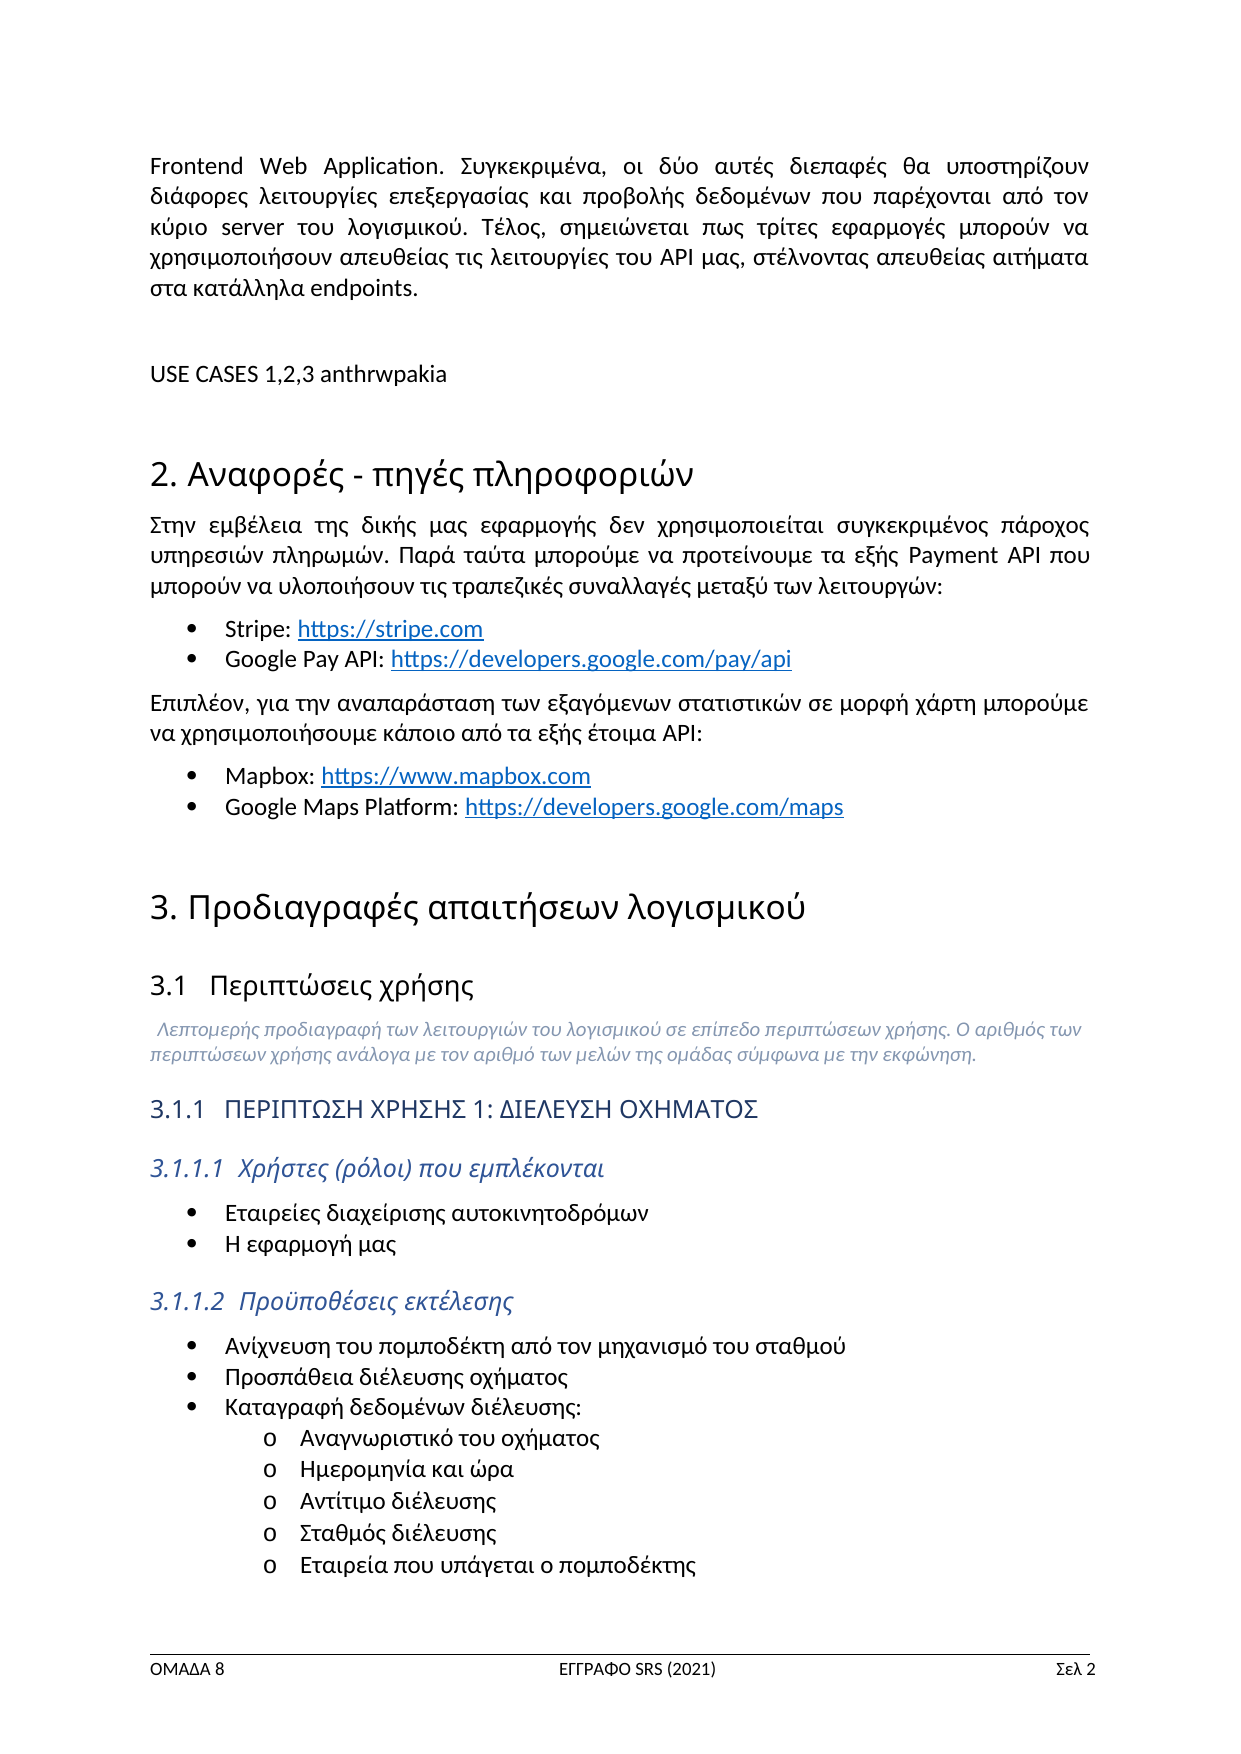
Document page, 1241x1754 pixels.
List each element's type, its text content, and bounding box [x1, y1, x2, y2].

list Καταγραφή δεδομένων διέλευσης: [187, 1391, 1090, 1422]
list Αναγνωριστικό του οχήματος [262, 1422, 1090, 1453]
list Ημερομηνία και ώρα [262, 1453, 1090, 1485]
list Σταθμός διέλευσης [262, 1517, 1090, 1549]
text Επιπλέον, για την αναπαράσταση των εξαγόμενων στατιστικών σε μορφή χάρτη μπορούμε να χρησιμοποιήσουμε κάποιο από τα εξής έτοιμα API: [150, 687, 1090, 748]
subtitle 3.1.1 ΠΕΡΙΠΤΩΣΗ ΧΡΗΣΗΣ 1: ΔΙΕΛΕΥΣΗ ΟΧΗΜΑΤΟΣ [150, 1092, 1090, 1126]
list Mapbox: https://www.mapbox.com [187, 760, 1090, 791]
list Η εφαρμογή μας [187, 1228, 1090, 1258]
list Stripe: https://stripe.com [187, 613, 1090, 644]
list Αντίτιμο διέλευσης [262, 1485, 1090, 1517]
text Στην εμβέλεια της δικής μας εφαρμογής δεν χρησιμοποιείται συγκεκριμένος πάροχος υπηρεσιών πληρωμών. Παρά ταύτα μπορούμε να προτείνουμε τα εξής Payment API που μπορούν να υλοποιήσουν τις τραπεζικές συναλλαγές μεταξύ των λειτουργών: [150, 509, 1090, 601]
text USE CASES 1,2,3 anthrwpakia [150, 358, 1090, 389]
list Ανίχνευση του πομποδέκτη από τον μηχανισμό του σταθμού [187, 1330, 1090, 1361]
list Εταιρεία που υπάγεται ο πομποδέκτης [262, 1549, 1090, 1581]
subtitle 3.1.1.1 Χρήστες (ρόλοι) που εμπλέκονται [150, 1151, 1090, 1185]
list Εταιρείες διαχείρισης αυτοκινητοδρόμων [187, 1197, 1090, 1228]
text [150, 150, 1090, 303]
text Λεπτομερής προδιαγραφή των λειτουργιών του λογισμικού σε επίπεδο περιπτώσεων χρήσης. Ο αριθμός των περιπτώσεων χρήσης ανάλογα με τον αριθμό των μελών της ομάδας σύμφωνα με την εκφώνηση. [150, 1016, 1090, 1067]
subtitle 3.1 Περιπτώσεις χρήσης [150, 967, 1090, 1003]
subtitle Αναφορές - πηγές πληροφοριών [150, 451, 1090, 497]
list Google Maps Platform: https://developers.google.com/maps [187, 791, 1090, 821]
list Google Pay API: https://developers.google.com/pay/api [187, 644, 1090, 674]
subtitle Προδιαγραφές απαιτήσεων λογισμικού [150, 884, 1090, 929]
list Προσπάθεια διέλευσης οχήματος [187, 1361, 1090, 1391]
subtitle 3.1.1.2 Προϋποθέσεις εκτέλεσης [150, 1283, 1090, 1318]
